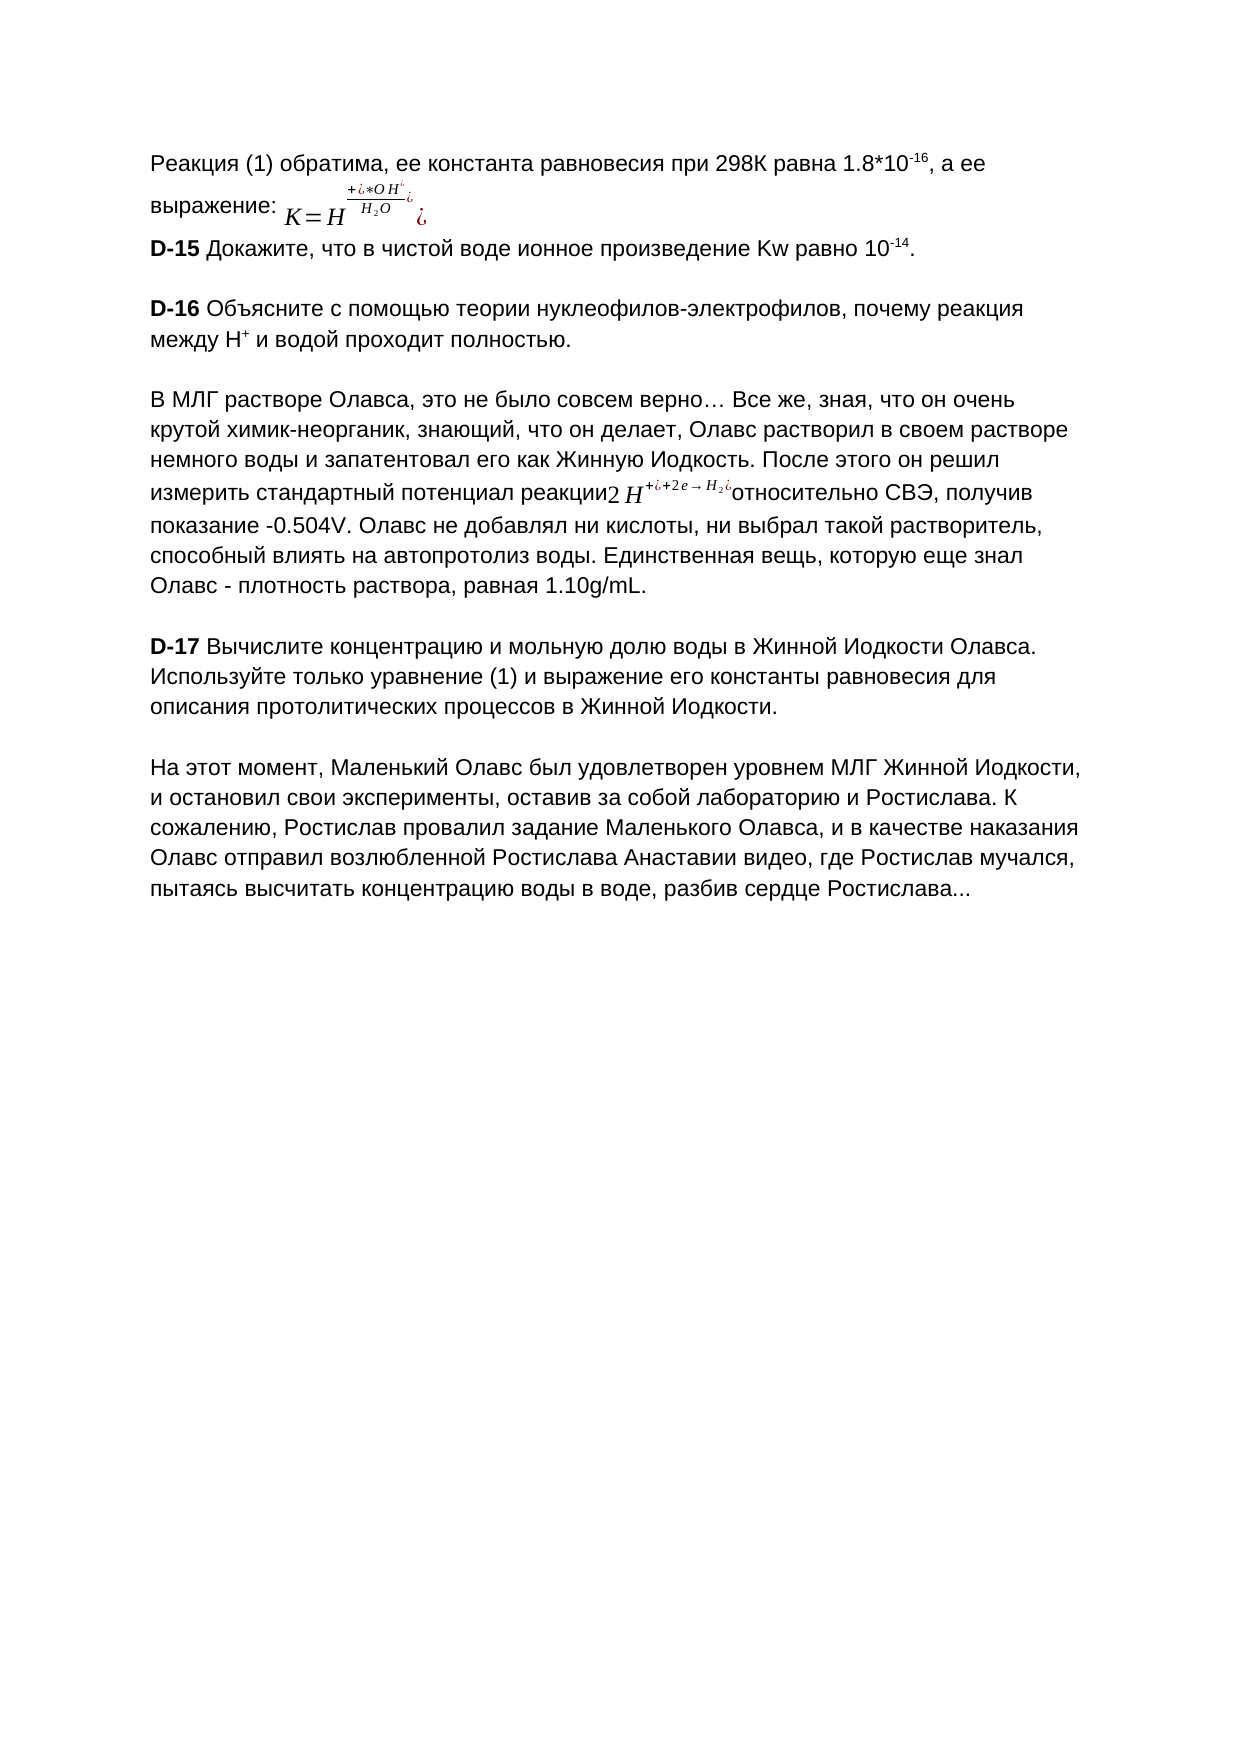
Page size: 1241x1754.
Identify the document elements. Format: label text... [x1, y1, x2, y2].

text В МЛГ растворе Олавса, это не было совсем верно… Все же, зная, что он очень крутой химик-неорганик, знающий, что он делает, Олавс растворил в своем растворе немного воды и запатентовал его как Жинную Иодкость. После этого он решил измерить стандартный потенциал реакцииотносительно СВЭ, получив показание -0.504V. Олавс не добавлял ни кислоты, ни выбрал такой растворитель, способный влиять на автопротолиз воды. Единственная вещь, которую еще знал Олавс - плотность раствора, равная 1.10g/mL. [150, 386, 1090, 599]
text D-17 Вычислите концентрацию и мольную долю воды в Жинной Иодкости Олавса. Используйте только уравнение (1) и выражение его константы равновесия для описания протолитических процессов в Жинной Иодкости. [150, 633, 1090, 720]
text D-16 Объясните с помощью теории нуклеофилов-электрофилов, почему реакция между Н+ и водой проходит полностью. [150, 295, 1090, 352]
text D-15 Докажите, что в чистой воде ионное произведение Kw равно 10-14. [150, 235, 1090, 261]
text На этот момент, Маленький Олавс был удовлетворен уровнем МЛГ Жинной Иодкости, и остановил свои эксперименты, оставив за собой лабораторию и Ростислава. К сожалению, Ростислав провалил задание Маленького Олавса, и в качестве наказания Олавс отправил возлюбленной Ростислава Анаставии видео, где Ростислав мучался, пытаясь высчитать концентрацию воды в воде, разбив сердце Ростислава... [150, 754, 1090, 901]
text Реакция (1) обратима, ее константа равновесия при 298К равна 1.8*10-16, а ее выражение: [150, 150, 1090, 231]
